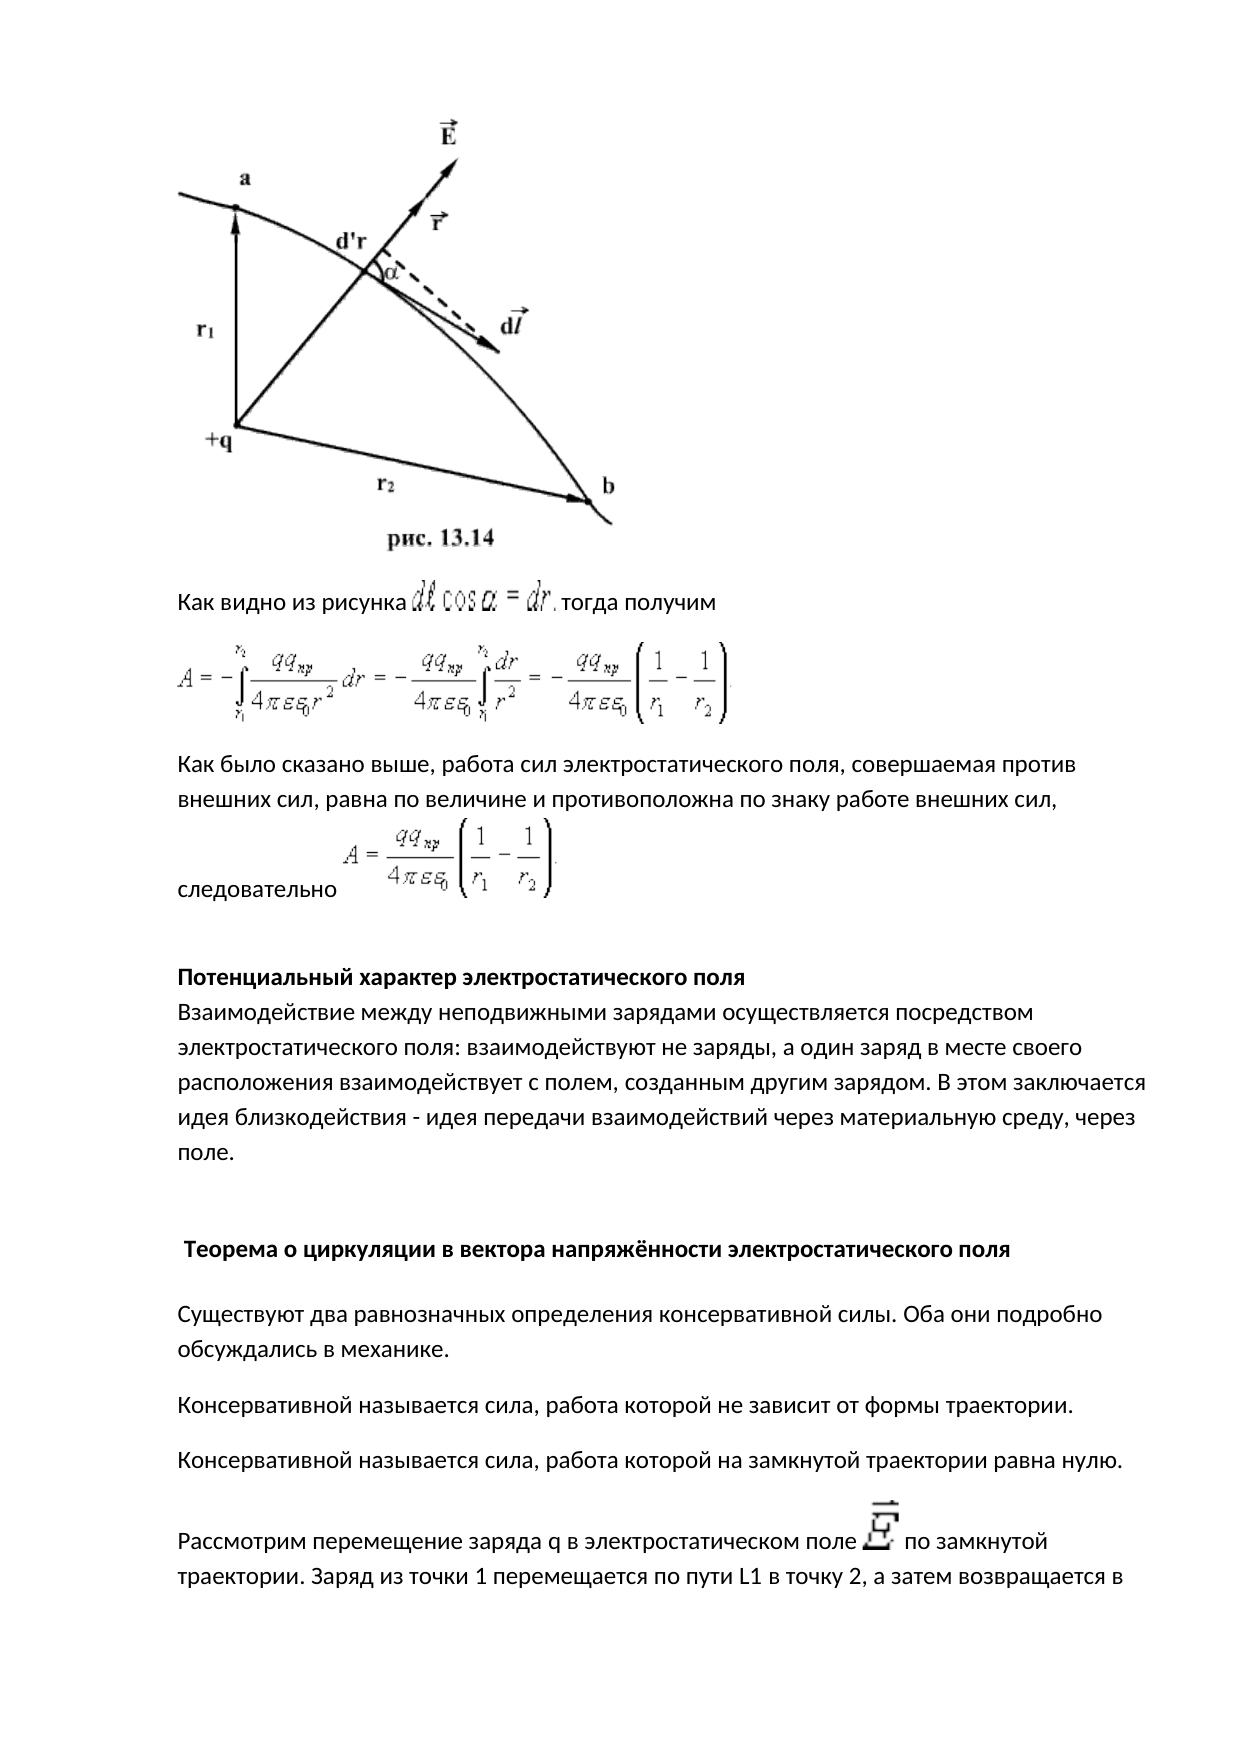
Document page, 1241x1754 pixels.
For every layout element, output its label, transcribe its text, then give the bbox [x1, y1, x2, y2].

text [177, 1500, 1152, 1591]
table_header Теорема о циркуляции в вектора напряжённости электростатического поля [177, 1224, 1152, 1298]
text Консервативной называется сила, работа которой не зависит от формы траектории. [177, 1389, 1152, 1419]
text Потенциальный характер электростатического поля Взаимодействие между неподвижными зарядами осуществляется посредством электростатического поля: взаимодействуют не заряды, а один заряд в месте своего расположения взаимодействует с полем, созданным другим зарядом. В этом заключается идея близкодействия - идея передачи взаимодействий через материальную среду, через поле. [177, 961, 1152, 1199]
text Как видно из рисунка тогда получим [177, 581, 1152, 617]
picture [177, 118, 620, 556]
picture [412, 580, 556, 611]
text Существуют два равнозначных определения консервативной силы. Оба они подробно обсуждались в механике. [177, 1298, 1152, 1363]
picture [177, 642, 732, 724]
text Как было сказано выше, работа сил электростатического поля, совершаемая против внешних сил, равна по величине и противоположна по знаку работе внешних сил, следовательно [177, 748, 1152, 936]
picture [862, 1500, 899, 1550]
text Консервативной называется сила, работа которой на замкнутой траектории равна нулю. [177, 1444, 1152, 1475]
picture [342, 818, 557, 898]
